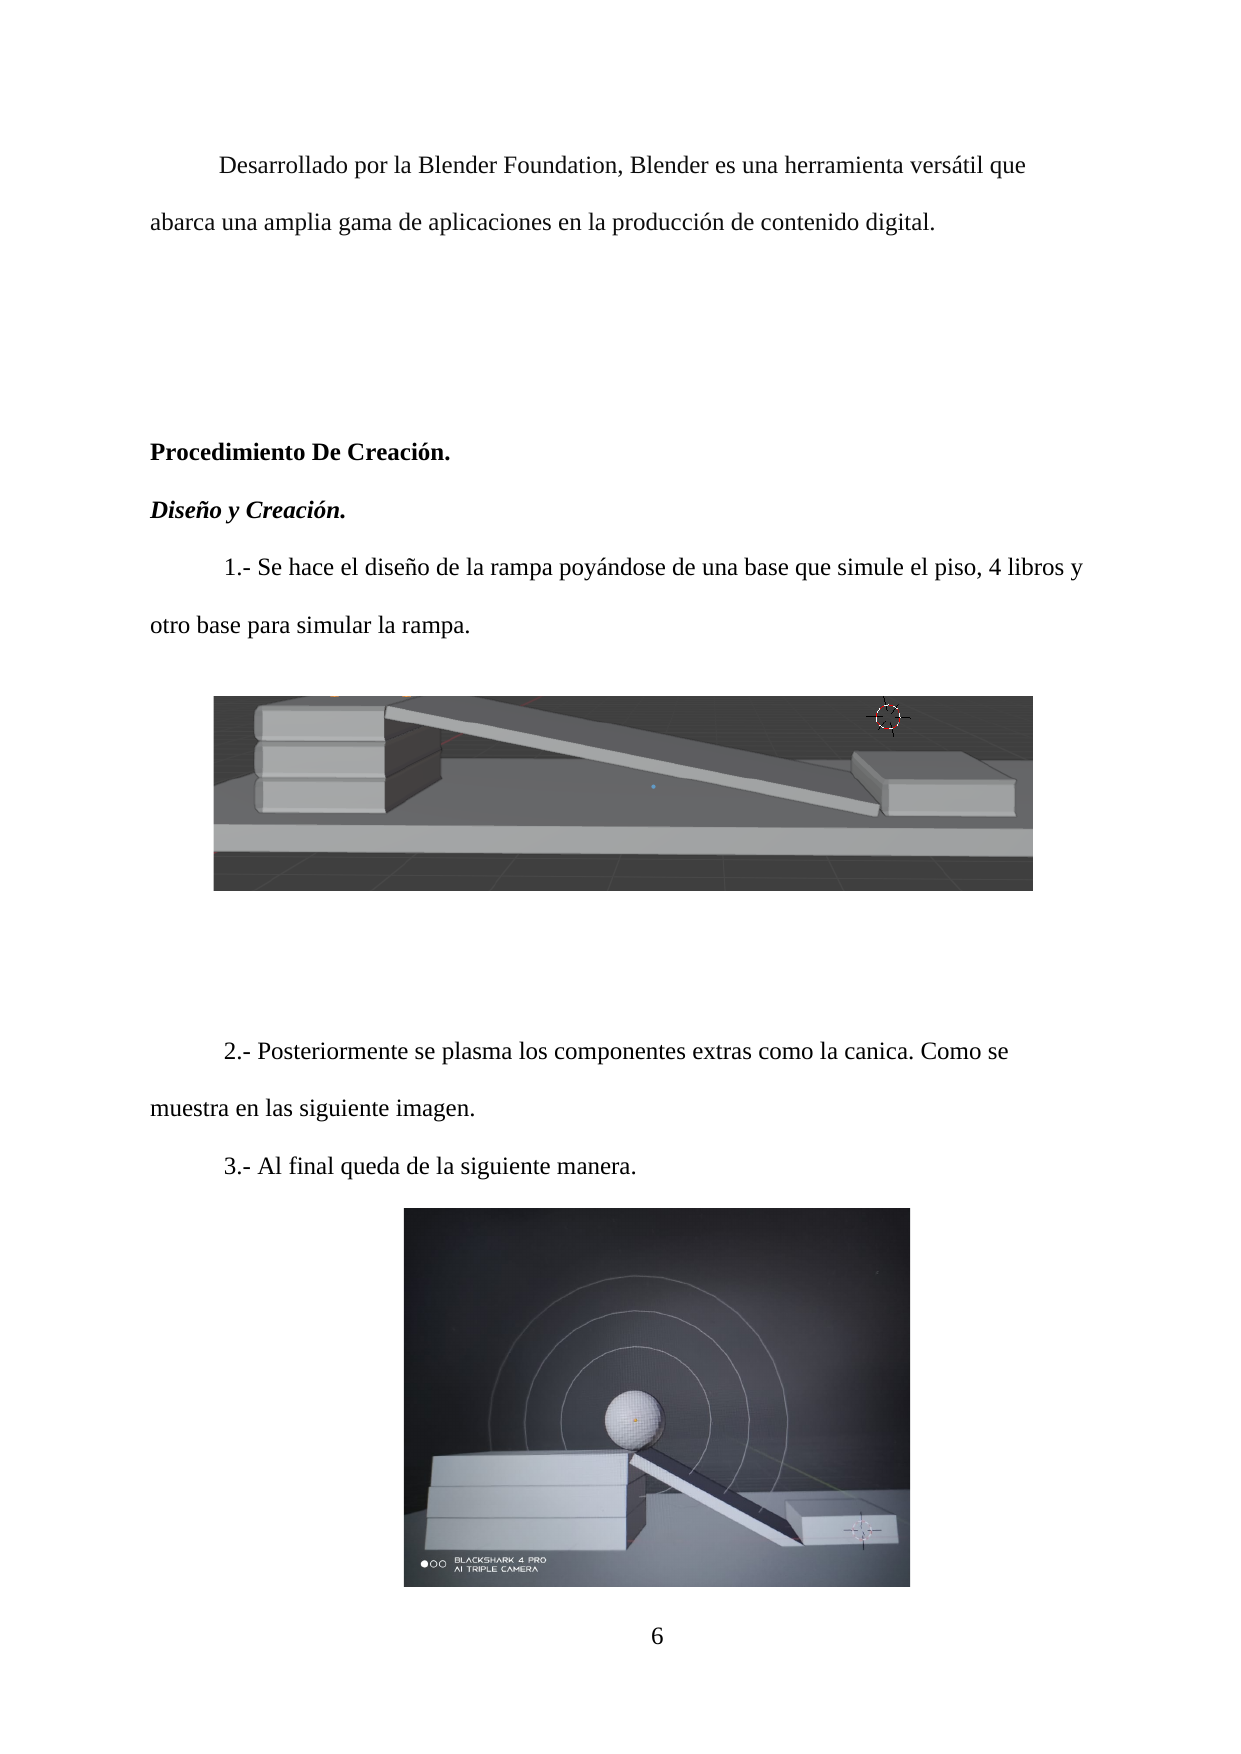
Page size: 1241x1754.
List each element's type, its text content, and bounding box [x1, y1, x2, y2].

text 3.- Al final queda de la siguiente manera. [150, 1151, 1090, 1179]
text Desarrollado por la Blender Foundation, Blender es una herramienta versátil que abarca una amplia gama de aplicaciones en la producción de contenido digital. [150, 150, 1090, 236]
subtitle Diseño y Creación. [150, 495, 1090, 524]
picture [403, 1208, 911, 1587]
picture [213, 696, 1033, 891]
text 2.- Posteriormente se plasma los componentes extras como la canica. Como se muestra en las siguiente imagen. [150, 1036, 1090, 1122]
subtitle Procedimiento De Creación. [150, 437, 1090, 466]
text 1.- Se hace el diseño de la rampa poyándose de una base que simule el piso, 4 libros y otro base para simular la rampa. [150, 552, 1090, 639]
